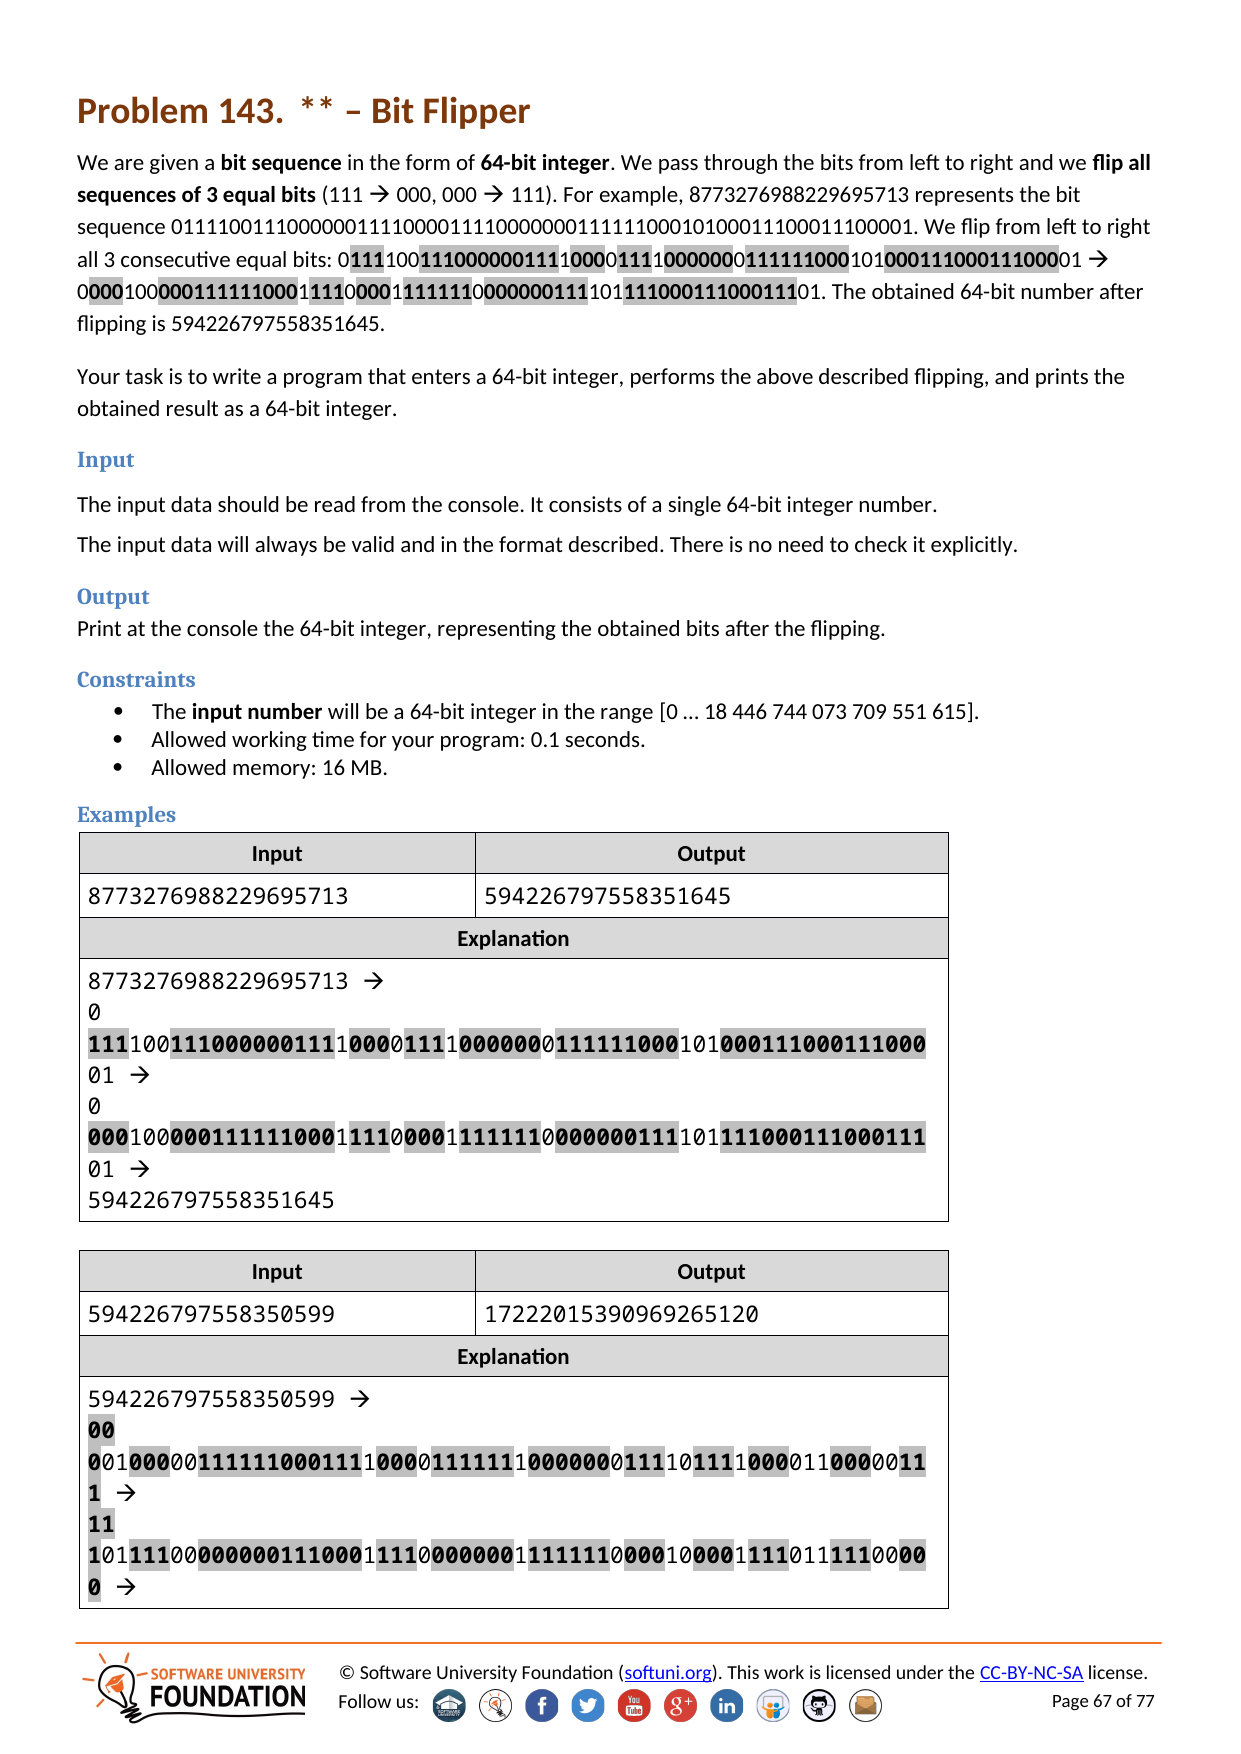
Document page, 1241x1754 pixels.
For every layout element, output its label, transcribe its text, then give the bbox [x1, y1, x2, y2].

picture [525, 1689, 559, 1722]
picture [849, 1689, 882, 1722]
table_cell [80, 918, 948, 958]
picture [664, 1689, 697, 1722]
text We are given a bit sequence in the form of 64-bit integer. We pass through the bits from left to right and we flip all sequences of 3 equal bits (111 000, 000 111). For example, 8773276988229695713 represents the bit sequence 0111100111000000111100001111000000011111100010100011100011100001. We flip from left to right all 3 consecutive equal bits: 0111100111000000111100001111000000011111100010100011100011100001 0000100000111111000111100001111111000000011110111100011100011101. The obtained 64-bit number after flipping is 594226797558351645. [77, 148, 1163, 337]
picture [802, 1689, 836, 1722]
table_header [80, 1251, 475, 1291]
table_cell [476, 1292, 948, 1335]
text The input data should be read from the console. It consists of a single 64-bit integer number. [77, 490, 1163, 518]
picture [710, 1689, 744, 1722]
list The input number will be a 64-bit integer in the range [0 … 18 446 744 073 709 551 615]. [114, 697, 1163, 725]
subtitle Constraints [77, 667, 1163, 693]
list Allowed memory: 16 MB. [114, 753, 1163, 781]
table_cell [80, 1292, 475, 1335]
picture [432, 1689, 466, 1722]
picture [81, 1651, 305, 1724]
picture [479, 1689, 512, 1722]
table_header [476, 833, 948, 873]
text Print at the console the 64-bit integer, representing the obtained bits after the flipping. [77, 614, 1163, 642]
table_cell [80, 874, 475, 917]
text The input data will always be valid and in the format described. There is no need to check it explicitly. [77, 531, 1163, 558]
picture [571, 1689, 605, 1722]
list Allowed working time for your program: 0.1 seconds. [114, 725, 1163, 753]
picture [617, 1689, 651, 1722]
subtitle Input [77, 447, 1163, 474]
subtitle Output [77, 583, 1163, 610]
subtitle ** – Bit Flipper [77, 87, 1163, 133]
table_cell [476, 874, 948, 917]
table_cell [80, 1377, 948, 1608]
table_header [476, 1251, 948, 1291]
text Your task is to write a program that enters a 64-bit integer, performs the above described flipping, and prints the obtained result as a 64-bit integer. [77, 362, 1163, 422]
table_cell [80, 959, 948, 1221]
picture [756, 1689, 790, 1722]
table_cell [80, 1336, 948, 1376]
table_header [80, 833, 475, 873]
subtitle Examples [77, 802, 1163, 828]
